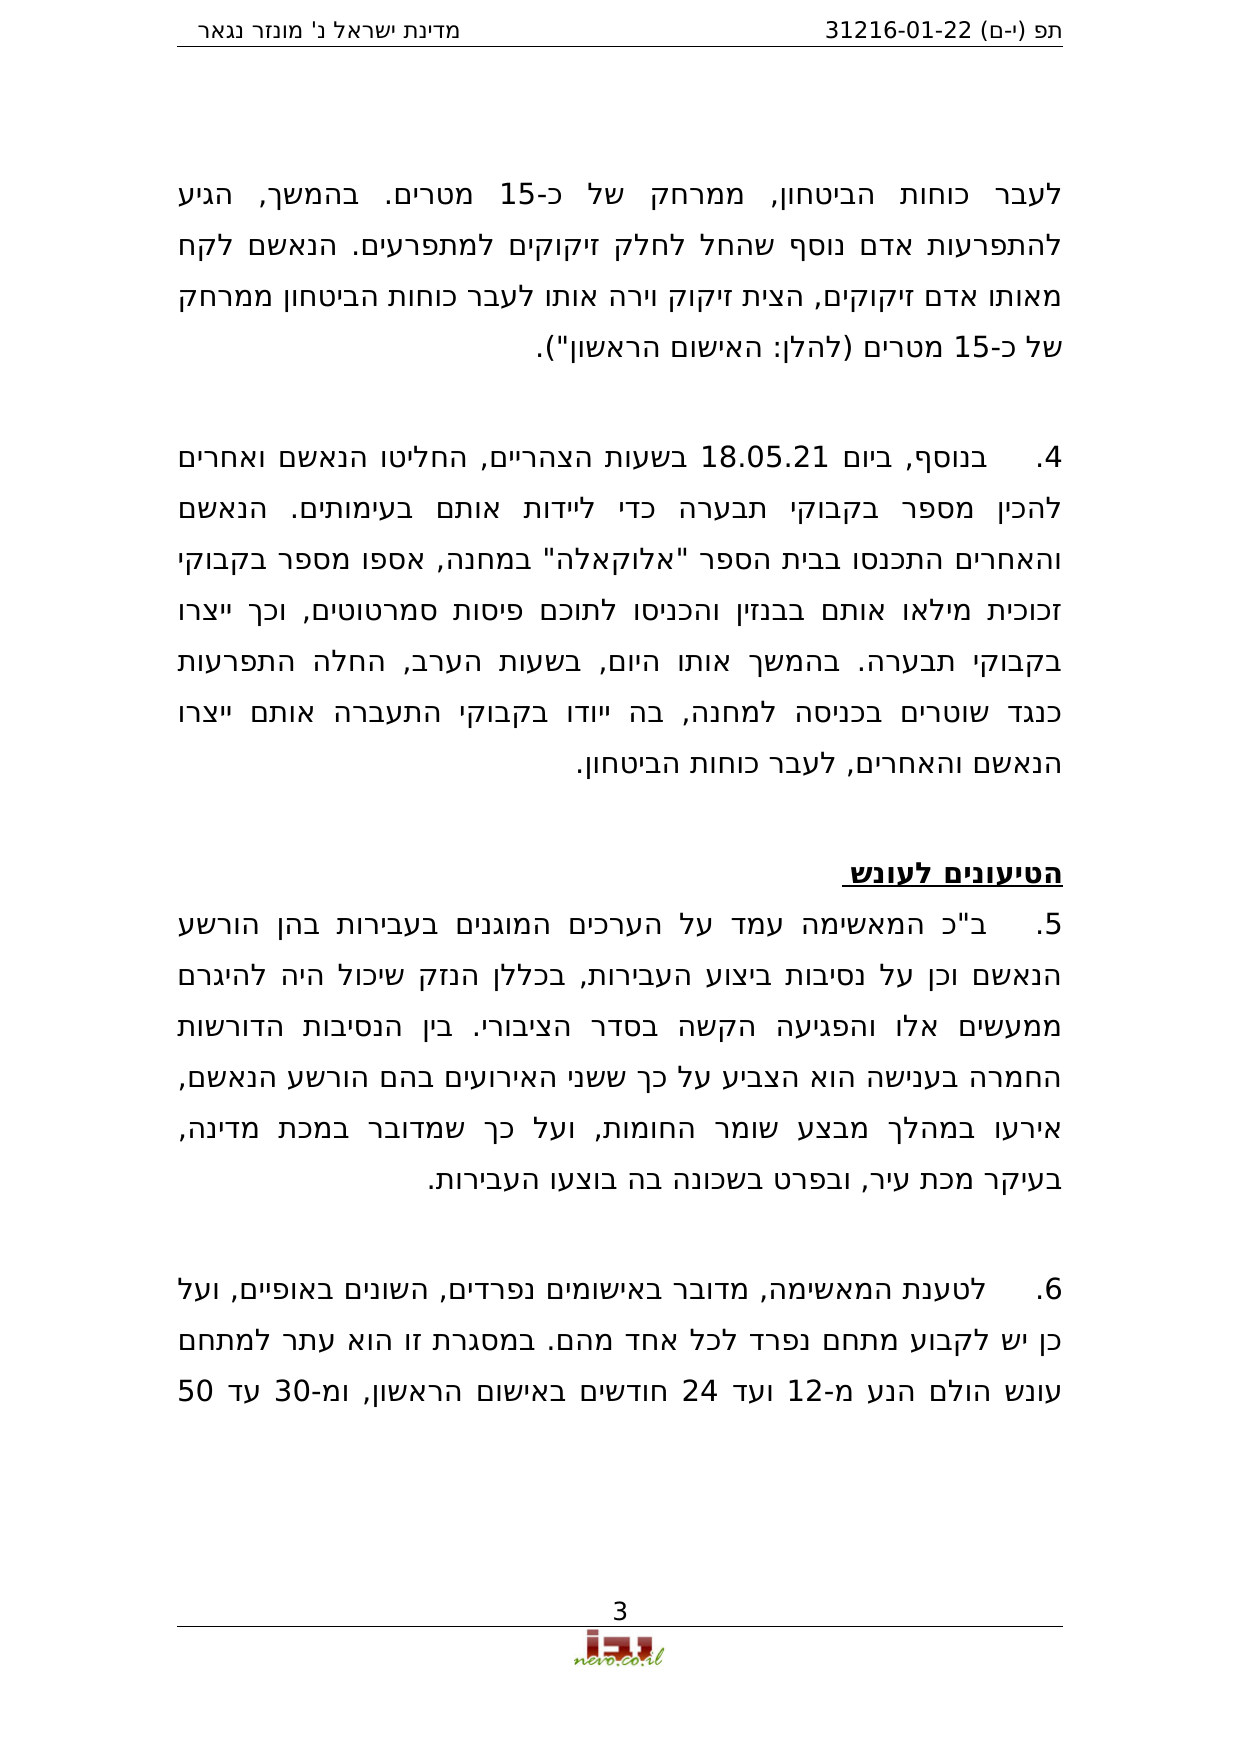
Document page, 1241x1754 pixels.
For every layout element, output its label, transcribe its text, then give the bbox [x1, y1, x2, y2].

text 4. בנוסף, ביום 18.05.21 בשעות הצהריים, החליטו הנאשם ואחרים להכין מספר בקבוקי תבערה כדי ליידות אותם בעימותים. הנאשם והאחרים התכנסו בבית הספר "אלוקאלה" במחנה, אספו מספר בקבוקי זכוכית מילאו אותם בבנזין והכניסו לתוכם פיסות סמרטוטים, וכך ייצרו בקבוקי תבערה. בהמשך אותו היום, בשעות הערב, החלה התפרעות כנגד שוטרים בכניסה למחנה, בה ייודו בקבוקי התעברה אותם ייצרו הנאשם והאחרים, לעבר כוחות הביטחון. [177, 440, 1063, 780]
picture [574, 1629, 666, 1667]
text 5. ב"כ המאשימה עמד על הערכים המוגנים בעבירות בהן הורשע הנאשם וכן על נסיבות ביצוע העבירות, בכללן הנזק שיכול היה להיגרם ממעשים אלו והפגיעה הקשה בסדר הציבורי. בין הנסיבות הדורשות החמרה בענישה הוא הצביע על כך ששני האירועים בהם הורשע הנאשם, אירעו במהלך מבצע שומר החומות, ועל כך שמדובר במכת מדינה, בעיקר מכת עיר, ובפרט בשכונה בה בוצעו העבירות. [177, 907, 1063, 1196]
text הטיעונים לעונש [177, 856, 1063, 890]
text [177, 177, 1063, 364]
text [177, 1272, 1063, 1408]
